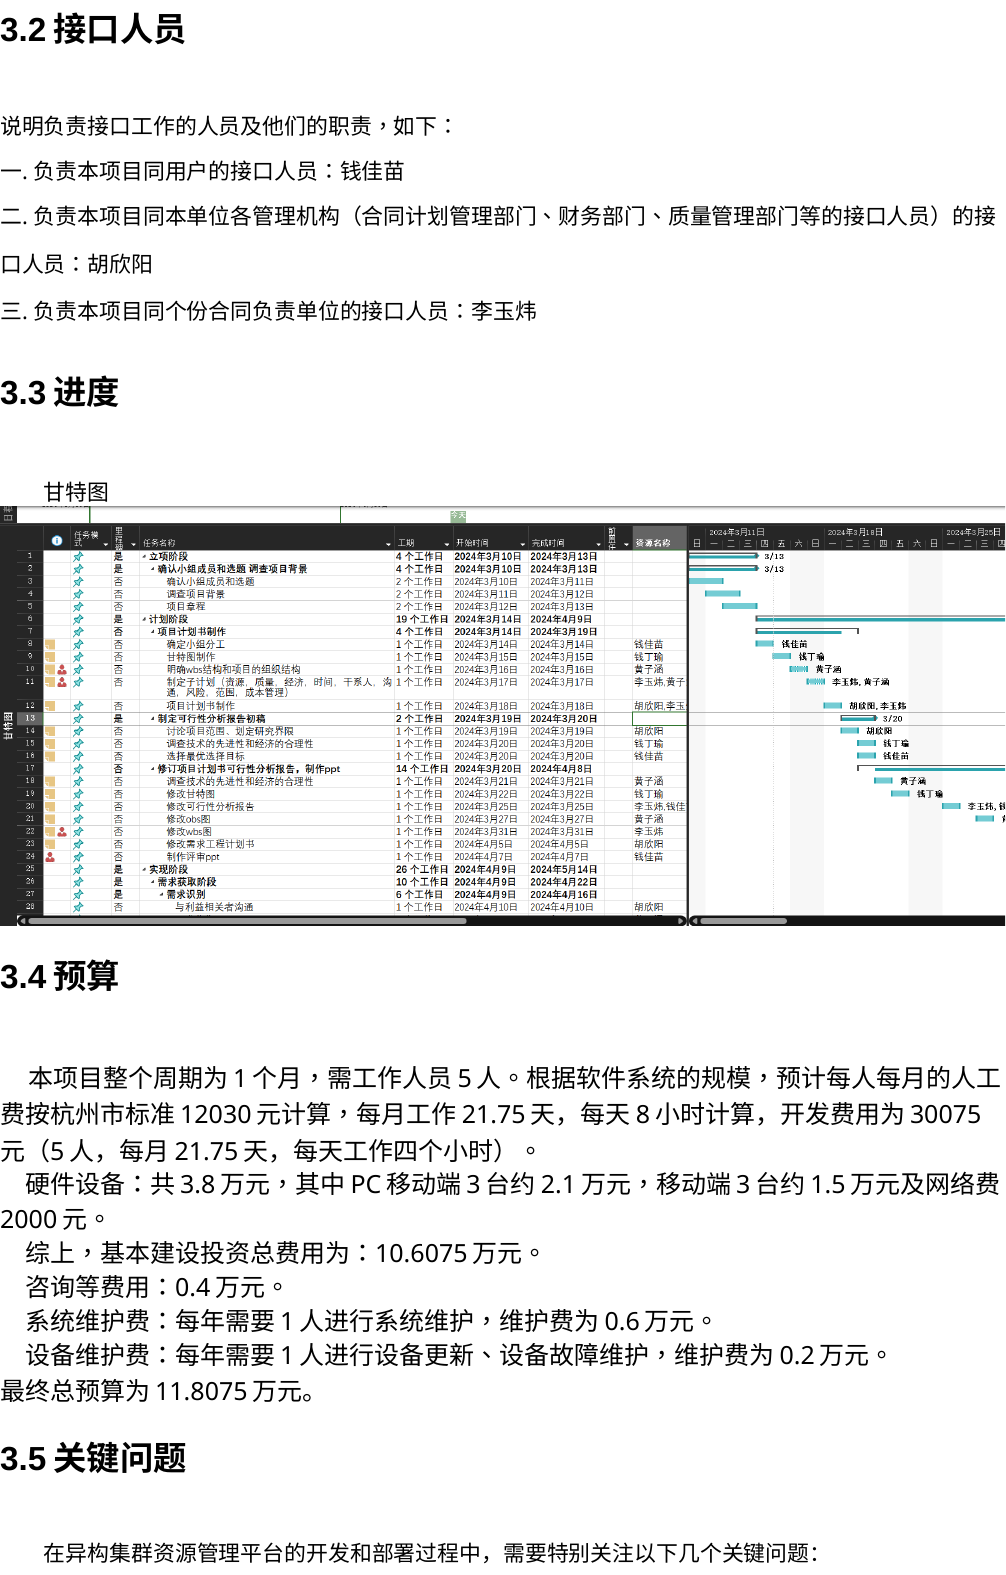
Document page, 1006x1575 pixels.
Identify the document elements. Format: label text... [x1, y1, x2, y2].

text 甘特图 [0, 474, 1002, 506]
subtitle 3.4预算 [0, 953, 1002, 998]
subtitle 3.5关键问题 [0, 1435, 1002, 1480]
text 设备维护费：每年需要1人进行设备更新、设备故障维护，维护费为0.2万元。 [0, 1337, 1002, 1372]
text 咨询等费用：0.4万元。 [0, 1269, 1002, 1303]
picture [0, 506, 1006, 926]
text 本项目整个周期为1个月，需工作人员5人。根据软件系统的规模，预计每人每月的人工费按杭州市标准12030元计算，每月工作21.75天，每天8小时计算，开发费用为30075元（5人，每月21.75天，每天工作四个小时）。 [0, 1058, 1002, 1167]
subtitle 3.3进度 [0, 369, 1002, 414]
text 说明负责接口工作的人员及他们的职责，如下： 一. 负责本项目同用户的接口人员：钱佳苗 二. 负责本项目同本单位各管理机构（合同计划管理部门、财务部门、质量管理部门等的接口人员）的接口人员：胡欣阳 三. 负责本项目同个份合同负责单位的接口人员：李玉炜 [0, 112, 1002, 326]
text 硬件设备：共3.8万元，其中PC移动端3台约2.1万元，移动端3台约1.5万元及网络费2000元。 [0, 1167, 1002, 1235]
text 综上，基本建设投资总费用为：10.6075万元。 [0, 1235, 1002, 1269]
text 最终总预算为11.8075万元。 [0, 1372, 1002, 1408]
text 系统维护费：每年需要1人进行系统维护，维护费为0.6万元。 [0, 1303, 1002, 1337]
text 在异构集群资源管理平台的开发和部署过程中，需要特别关注以下几个关键问题： [0, 1541, 1002, 1566]
subtitle 3.2接口人员 [0, 6, 1002, 51]
